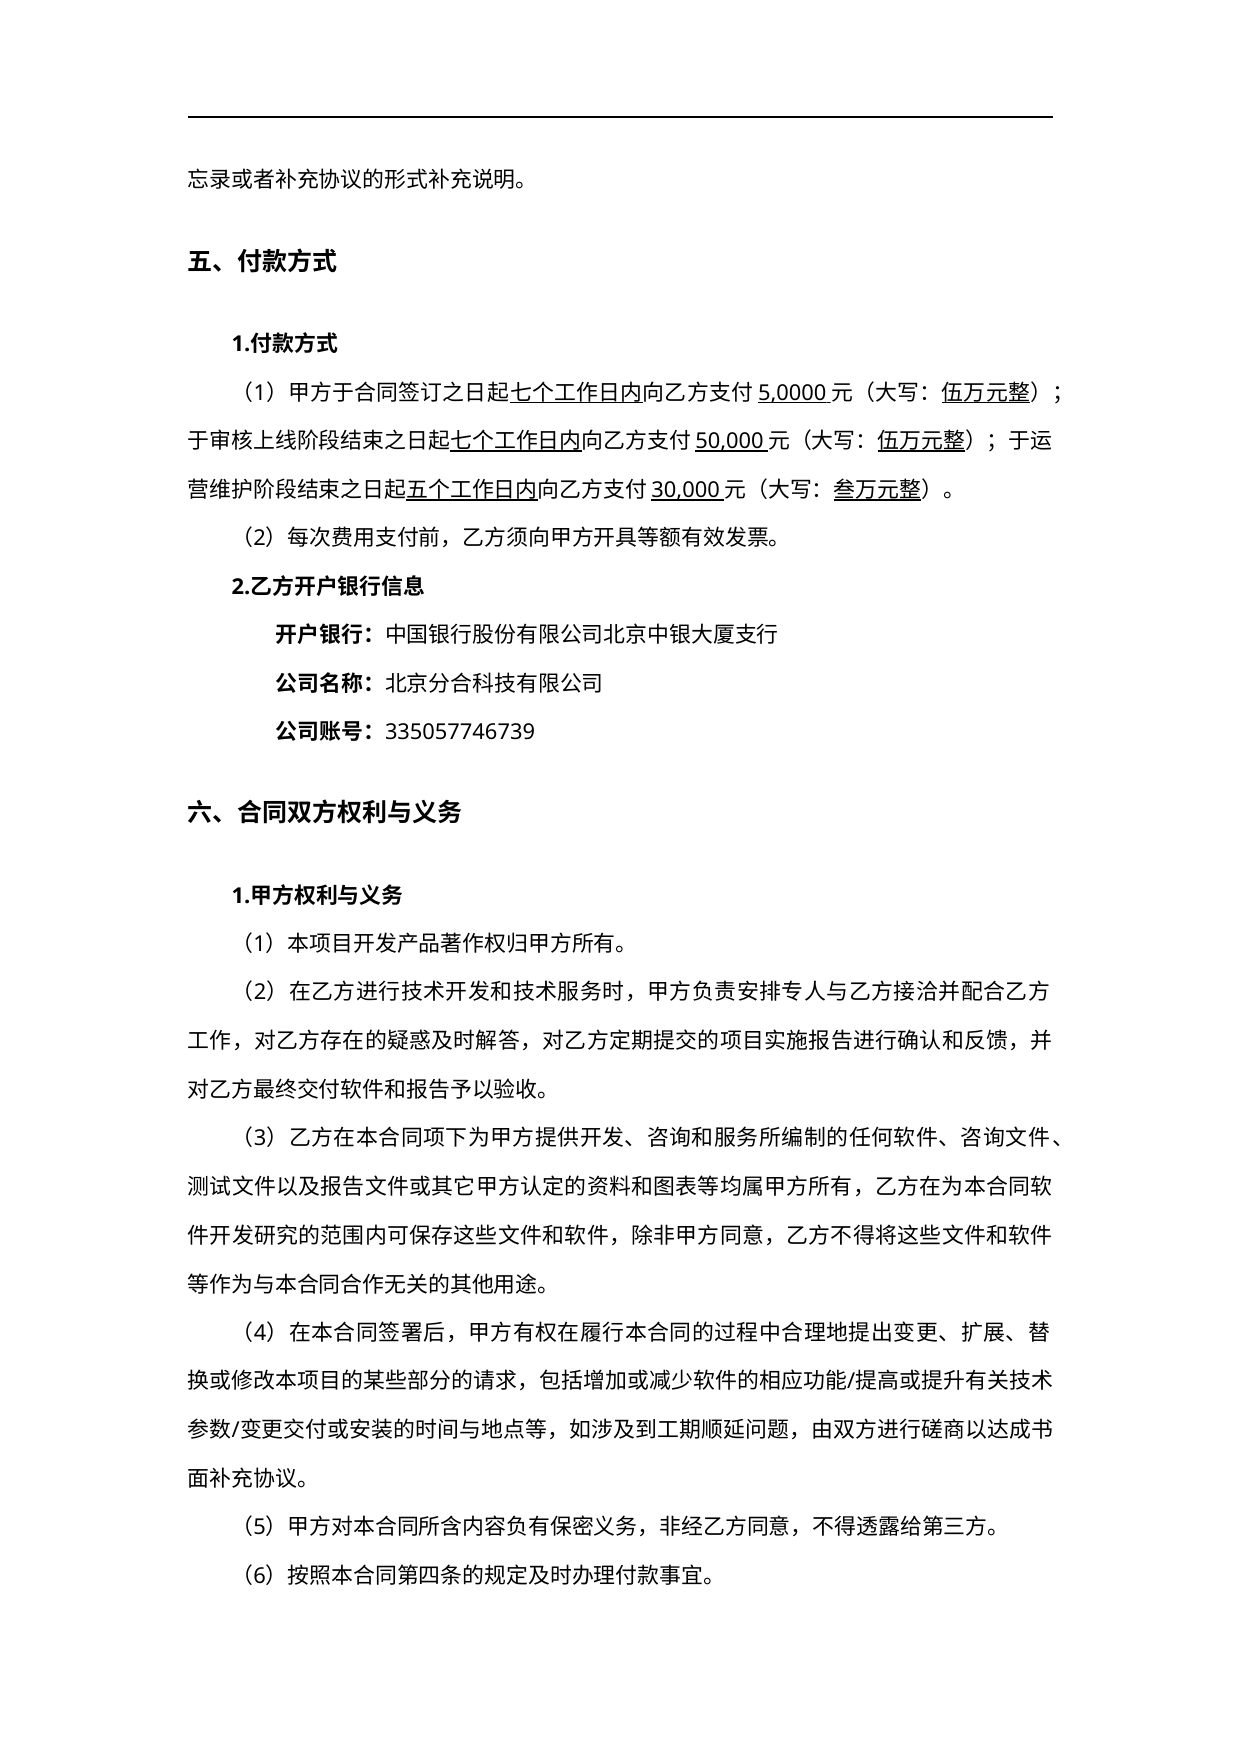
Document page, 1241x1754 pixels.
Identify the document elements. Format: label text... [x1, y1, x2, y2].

text （2）每次费用支付前，乙方须向甲方开具等额有效发票。 [187, 520, 1053, 553]
text （5）甲方对本合同所含内容负有保密义务，非经乙方同意，不得透露给第三方。 [187, 1509, 1053, 1542]
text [187, 162, 1053, 194]
text 2.乙方开户银行信息 [187, 568, 1053, 601]
text （4）在本合同签署后，甲方有权在履行本合同的过程中合理地提出变更、扩展、替换或修改本项目的某些部分的请求，包括增加或减少软件的相应功能/提高或提升有关技术参数/变更交付或安装的时间与地点等，如涉及到工期顺延问题，由双方进行磋商以达成书面补充协议。 [187, 1314, 1053, 1493]
text （1）本项目开发产品著作权归甲方所有。 [187, 926, 1053, 958]
text 1.甲方权利与义务 [187, 877, 1053, 910]
text 1.付款方式 [187, 326, 1053, 358]
text （1）甲方于合同签订之日起七个工作日内向乙方支付5,0000元（大写：伍万元整）；于审核上线阶段结束之日起七个工作日内向乙方支付50,000元（大写：伍万元整）；于运营维护阶段结束之日起五个工作日内向乙方支付30,000元（大写：叁万元整）。 [187, 374, 1053, 504]
text （2）在乙方进行技术开发和技术服务时，甲方负责安排专人与乙方接洽并配合乙方工作，对乙方存在的疑惑及时解答，对乙方定期提交的项目实施报告进行确认和反馈，并对乙方最终交付软件和报告予以验收。 [187, 974, 1053, 1104]
subtitle 五、付款方式 [187, 227, 1053, 292]
text 开户银行：中国银行股份有限公司北京中银大厦支行 [187, 617, 1053, 649]
text （3）乙方在本合同项下为甲方提供开发、咨询和服务所编制的任何软件、咨询文件、测试文件以及报告文件或其它甲方认定的资料和图表等均属甲方所有，乙方在为本合同软件开发研究的范围内可保存这些文件和软件，除非甲方同意，乙方不得将这些文件和软件等作为与本合同合作无关的其他用途。 [187, 1120, 1053, 1299]
text 公司账号：335057746739 [187, 713, 1053, 746]
text （6）按照本合同第四条的规定及时办理付款事宜。 [187, 1557, 1053, 1590]
text 公司名称：北京分合科技有限公司 [187, 665, 1053, 698]
subtitle 六、合同双方权利与义务 [187, 778, 1053, 843]
